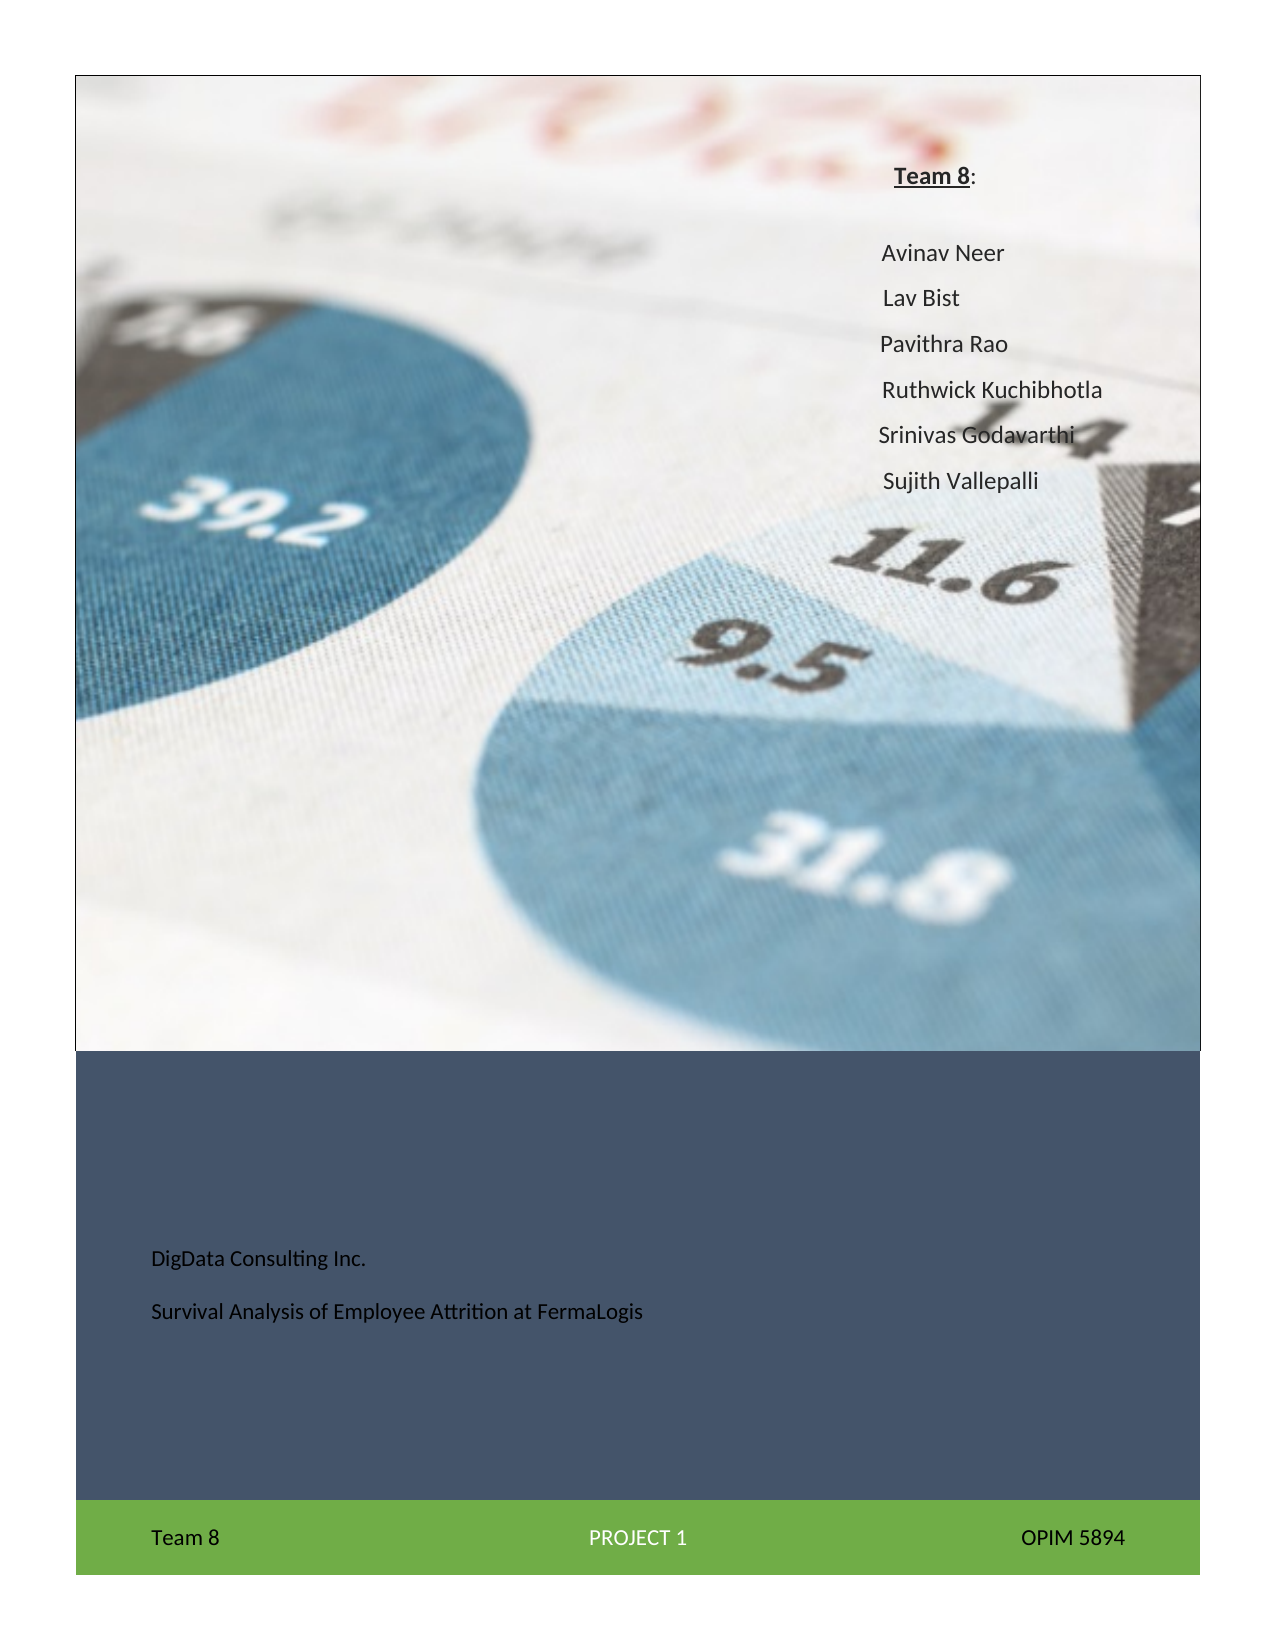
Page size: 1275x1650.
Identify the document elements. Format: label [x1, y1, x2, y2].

picture [76, 76, 1200, 1051]
